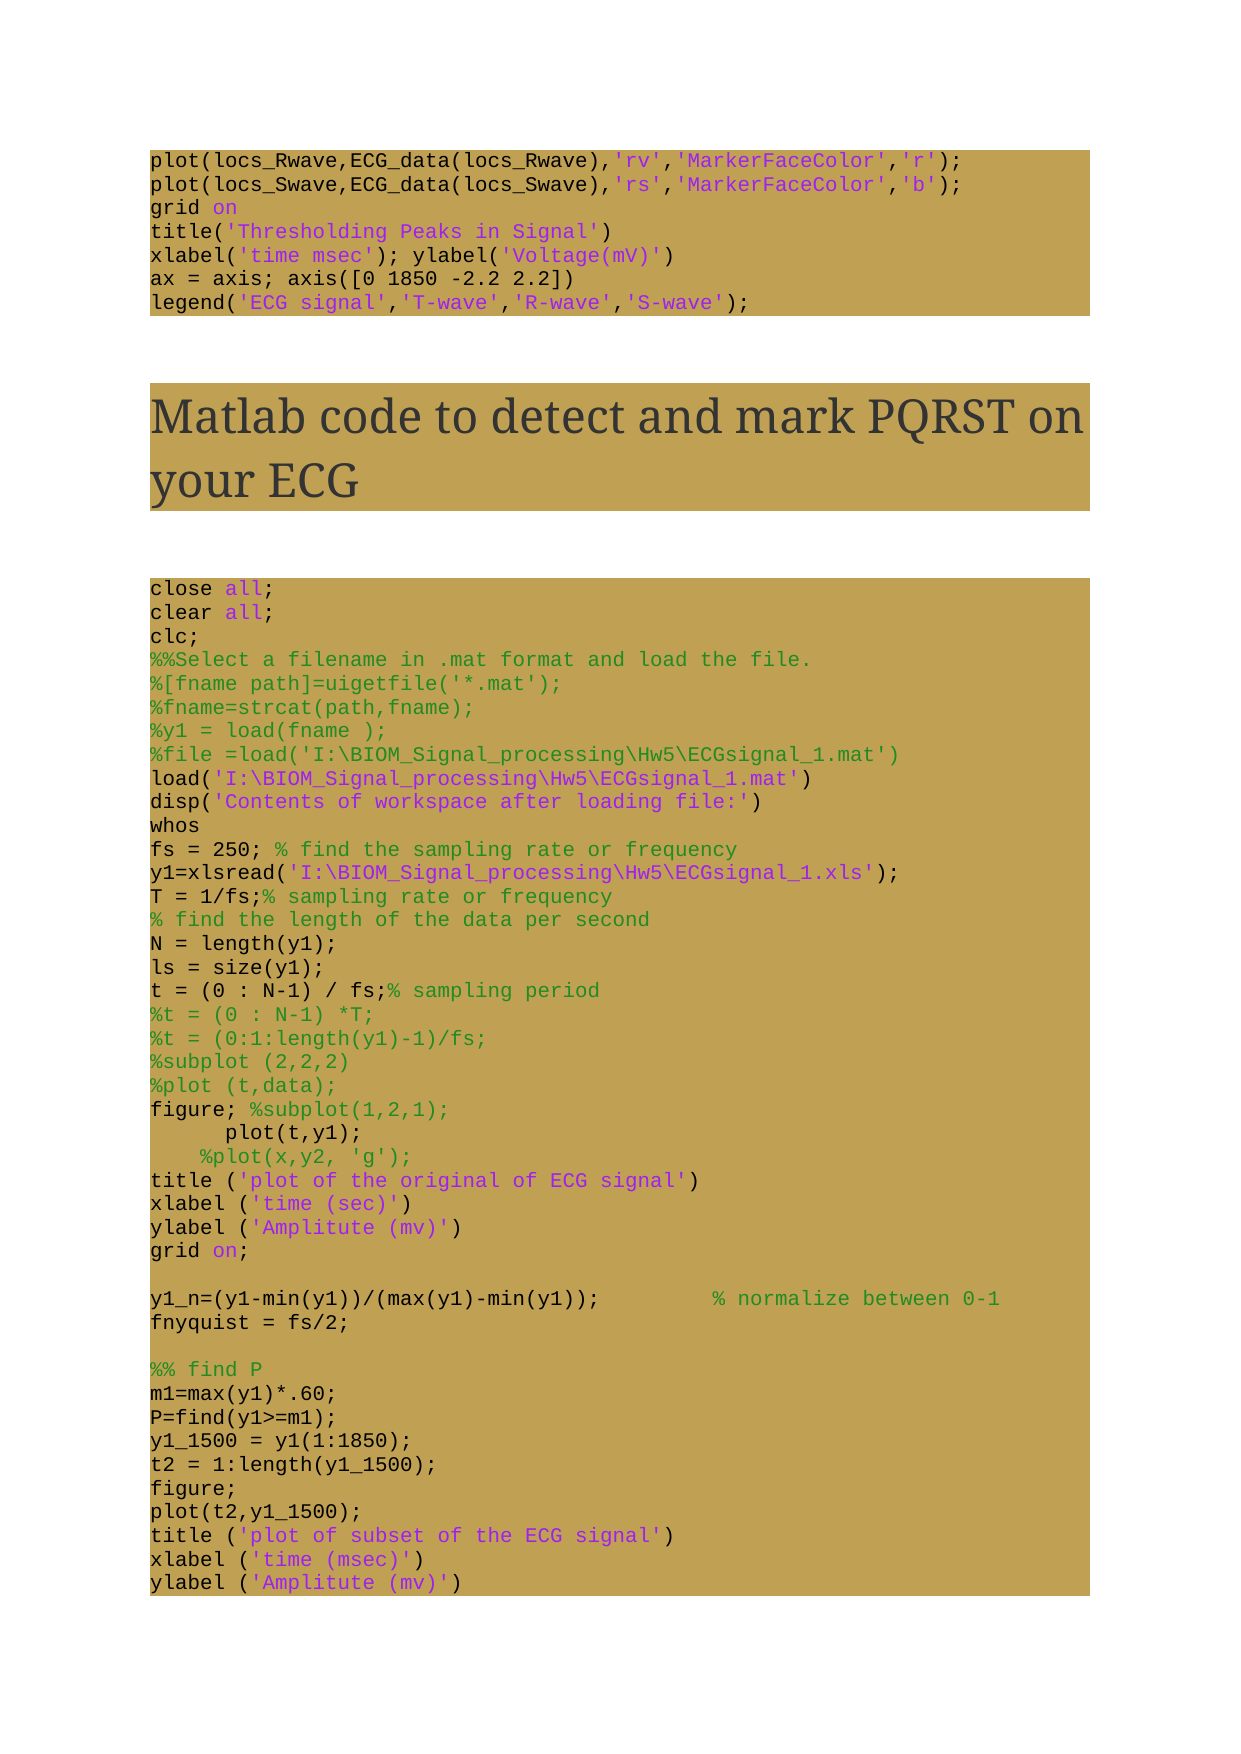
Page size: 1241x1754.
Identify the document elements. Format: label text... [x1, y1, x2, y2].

text ylabel ('Amplitute (mv)') [150, 1217, 1090, 1241]
text title('Thresholding Peaks in Signal') [150, 221, 1090, 244]
text y1_n=(y1-min(y1))/(max(y1)-min(y1)); % normalize between 0-1 [150, 1288, 1090, 1312]
text fnyquist = fs/2; [150, 1312, 1090, 1335]
text figure; [150, 1478, 1090, 1501]
text xlabel('time msec'); ylabel('Voltage(mV)') [150, 244, 1090, 268]
text %% find P [150, 1359, 1090, 1383]
text %y1 = load(fname ); [150, 720, 1090, 744]
text %[fname path]=uigetfile('*.mat'); [150, 673, 1090, 697]
text close all; [150, 578, 1090, 602]
text grid on [150, 197, 1090, 221]
text %t = (0 : N-1) *T; [150, 1004, 1090, 1028]
text %plot (t,data); [150, 1075, 1090, 1099]
text title ('plot of subset of the ECG signal') [150, 1525, 1090, 1548]
text xlabel ('time (sec)') [150, 1193, 1090, 1217]
text % find the length of the data per second [150, 909, 1090, 933]
text plot(locs_Rwave,ECG_data(locs_Rwave),'rv','MarkerFaceColor','r'); [150, 150, 1090, 174]
text y1_1500 = y1(1:1850); [150, 1430, 1090, 1454]
text title ('plot of the original of ECG signal') [150, 1169, 1090, 1193]
text plot(locs_Swave,ECG_data(locs_Swave),'rs','MarkerFaceColor','b'); [150, 174, 1090, 197]
text ls = size(y1); [150, 957, 1090, 980]
text %t = (0:1:length(y1)-1)/fs; [150, 1028, 1090, 1051]
text load('I:\BIOM_Signal_processing\Hw5\ECGsignal_1.mat') [150, 768, 1090, 791]
text clc; [150, 626, 1090, 649]
text %subplot (2,2,2) [150, 1051, 1090, 1075]
text m1=max(y1)*.60; [150, 1383, 1090, 1407]
text %file =load('I:\BIOM_Signal_processing\Hw5\ECGsignal_1.mat') [150, 744, 1090, 768]
text plot(t,y1); [150, 1122, 1090, 1146]
text ylabel ('Amplitute (mv)') [150, 1572, 1090, 1596]
text figure; %subplot(1,2,1); [150, 1099, 1090, 1122]
text N = length(y1); [150, 933, 1090, 957]
text clear all; [150, 602, 1090, 626]
text t2 = 1:length(y1_1500); [150, 1454, 1090, 1478]
text y1=xlsread('I:\BIOM_Signal_processing\Hw5\ECGsignal_1.xls'); [150, 862, 1090, 886]
text xlabel ('time (msec)') [150, 1548, 1090, 1572]
text t = (0 : N-1) / fs;% sampling period [150, 980, 1090, 1004]
text grid on; [150, 1241, 1090, 1264]
text T = 1/fs;% sampling rate or frequency [150, 886, 1090, 909]
text %plot(x,y2, 'g'); [150, 1146, 1090, 1169]
text P=find(y1>=m1); [150, 1407, 1090, 1430]
text legend('ECG signal','T-wave','R-wave','S-wave'); [150, 292, 1090, 316]
text disp('Contents of workspace after loading file:') [150, 791, 1090, 815]
text whos [150, 815, 1090, 838]
text Matlab code to detect and mark PQRST on your ECG [150, 383, 1090, 511]
text %fname=strcat(path,fname); [150, 697, 1090, 720]
text %%Select a filename in .mat format and load the file. [150, 649, 1090, 673]
text ax = axis; axis([0 1850 -2.2 2.2]) [150, 268, 1090, 292]
text fs = 250; % find the sampling rate or frequency [150, 838, 1090, 862]
text plot(t2,y1_1500); [150, 1501, 1090, 1525]
